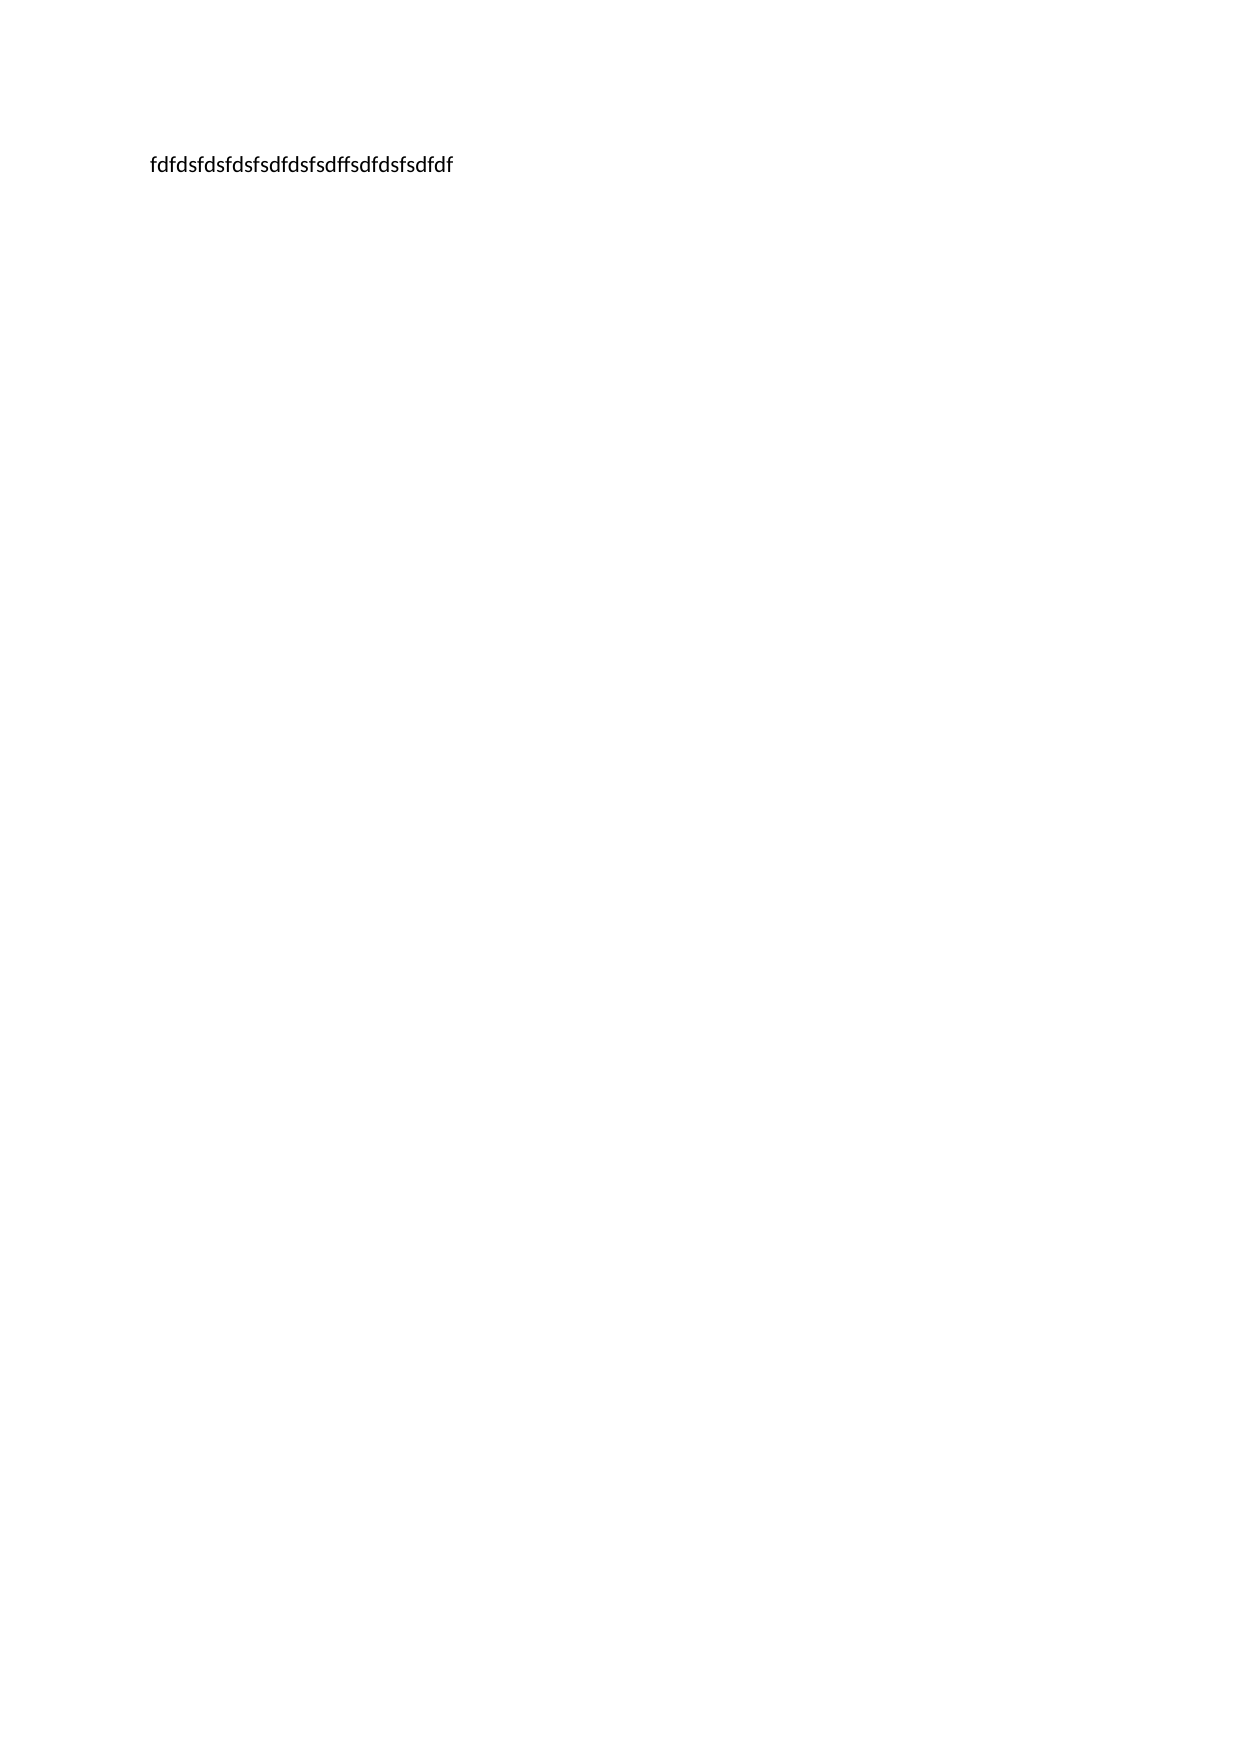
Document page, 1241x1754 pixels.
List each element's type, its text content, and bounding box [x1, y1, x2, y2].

text fdfdsfdsfdsfsdfdsfsdffsdfdsfsdfdf [150, 150, 1090, 178]
